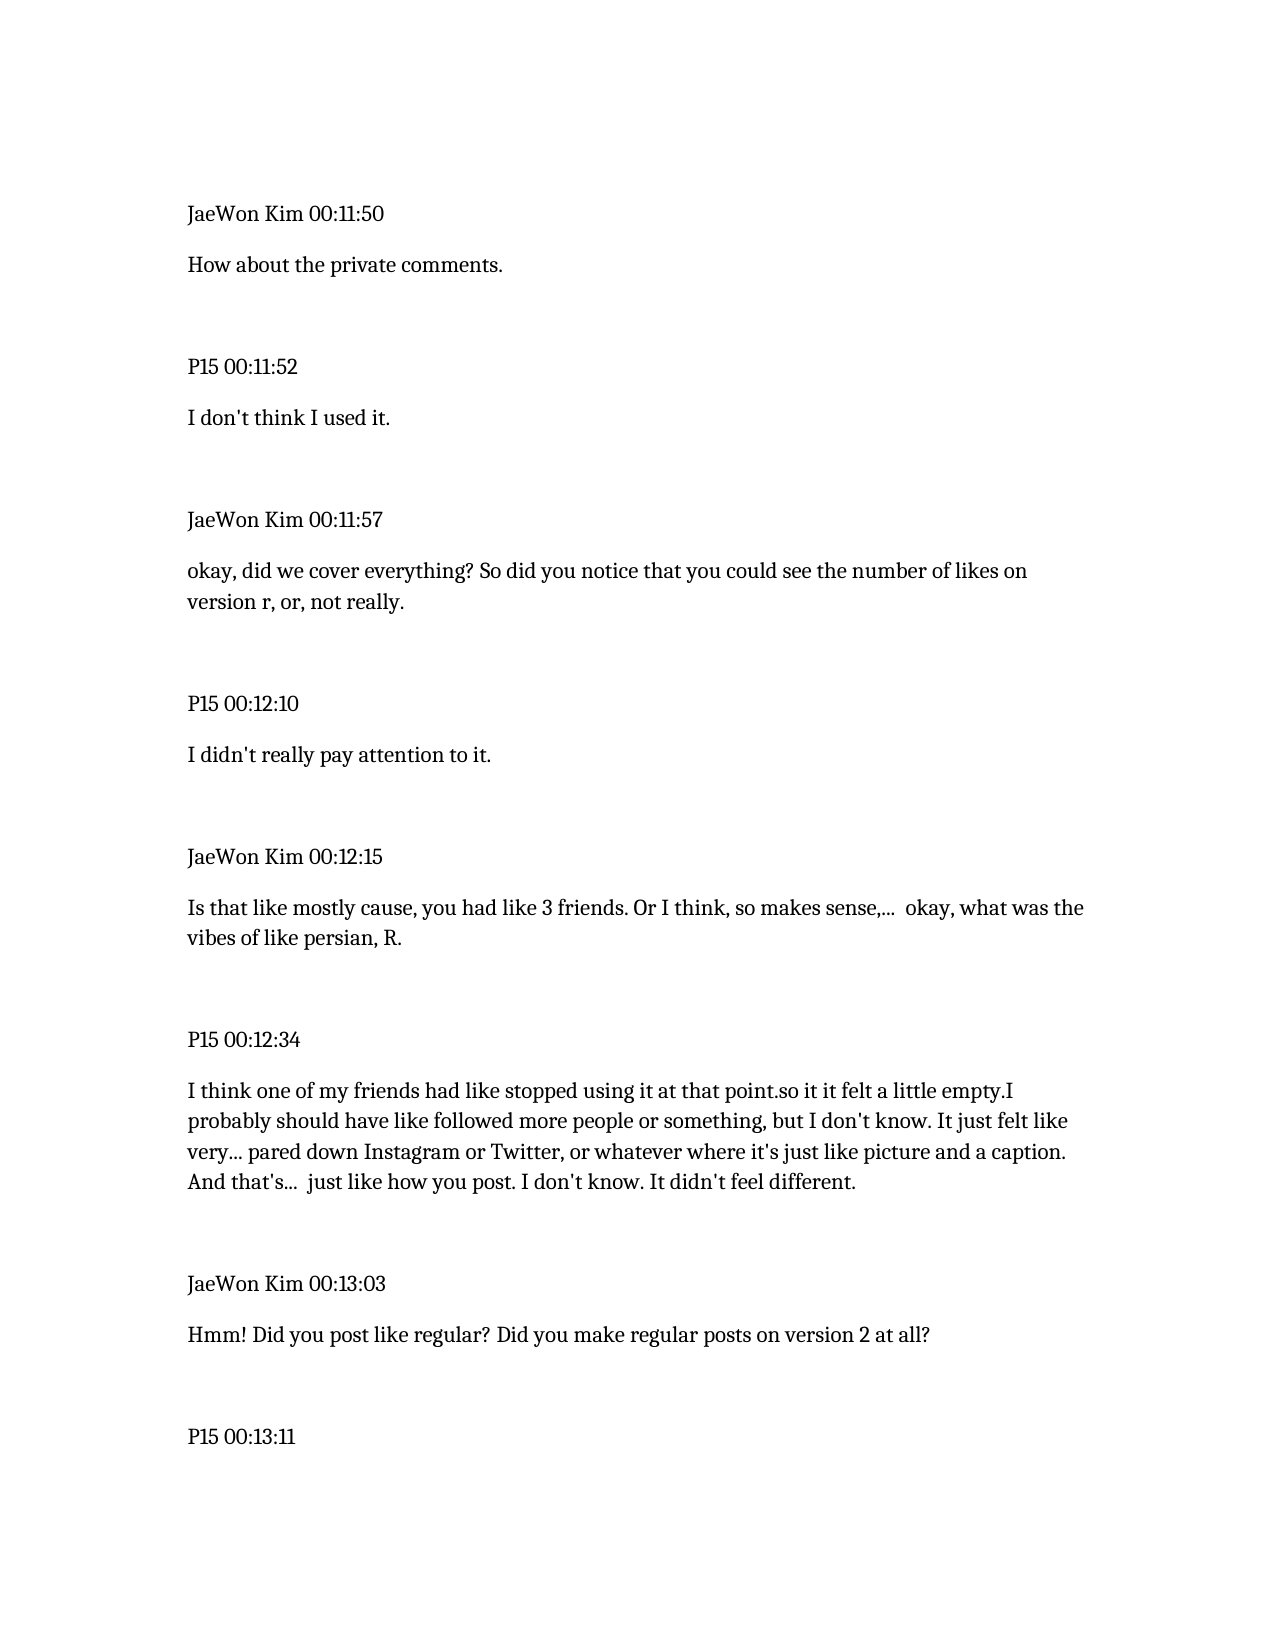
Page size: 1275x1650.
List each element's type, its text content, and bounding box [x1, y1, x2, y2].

text okay, did we cover everything? So did you notice that you could see the number of likes on version r, or, not really. [187, 558, 1087, 615]
text JaeWon Kim 00:13:03 [187, 1271, 1087, 1297]
text JaeWon Kim 00:11:50 [187, 201, 1087, 227]
text Hmm! Did you post like regular? Did you make regular posts on version 2 at all? [187, 1322, 1087, 1348]
text Is that like mostly cause, you had like 3 friends. Or I think, so makes sense,... okay, what was the vibes of like persian, R. [187, 895, 1087, 951]
text P15 00:11:52 [187, 354, 1087, 381]
text P15 00:12:10 [187, 691, 1087, 717]
text How about the private comments. [187, 252, 1087, 278]
text I think one of my friends had like stopped using it at that point.so it it felt a little empty.I probably should have like followed more people or something, but I don't know. It just felt like very... pared down Instagram or Twitter, or whatever where it's just like picture and a caption. And that's... just like how you post. I don't know. It didn't feel different. [187, 1078, 1087, 1195]
text JaeWon Kim 00:11:57 [187, 507, 1087, 534]
text I don't think I used it. [187, 405, 1087, 432]
text I didn't really pay attention to it. [187, 742, 1087, 768]
text P15 00:12:34 [187, 1027, 1087, 1053]
text JaeWon Kim 00:12:15 [187, 844, 1087, 870]
text P15 00:13:11 [187, 1424, 1087, 1450]
